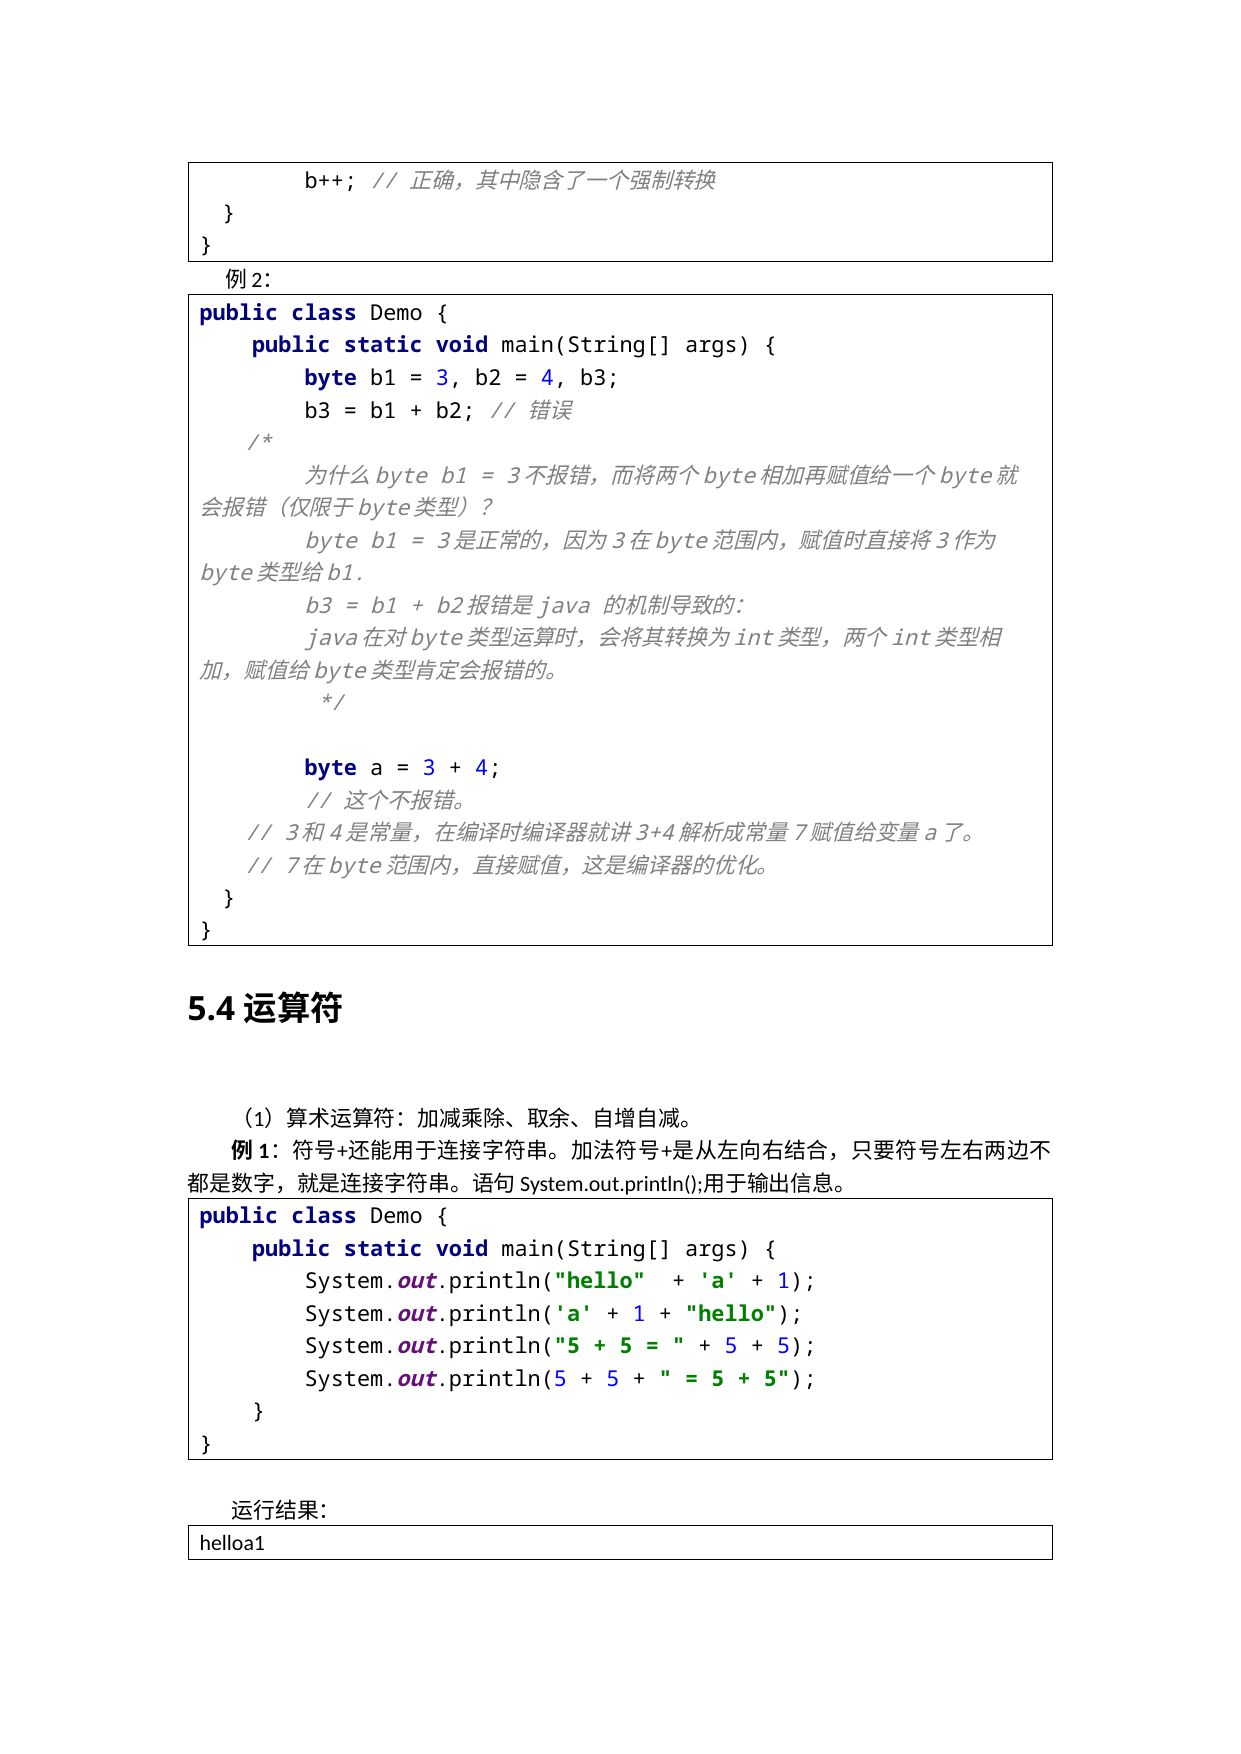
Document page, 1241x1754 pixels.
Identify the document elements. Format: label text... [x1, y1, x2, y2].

text 例2： [187, 262, 1053, 294]
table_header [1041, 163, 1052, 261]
text 运行结果： [187, 1493, 1053, 1525]
subtitle 5.4 运算符 [187, 973, 1053, 1038]
table_header helloa1 98hello 5 + 5 = 55 10 = 5 + 5 [189, 1526, 1052, 1559]
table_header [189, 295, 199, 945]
text 例1：符号+还能用于连接字符串。加法符号+是从左向右结合，只要符号左右两边不都是数字，就是连接字符串。语句System.out.println();用于输出信息。 [187, 1133, 1053, 1198]
text （1）算术运算符：加减乘除、取余、自增自减。 [187, 1101, 1053, 1133]
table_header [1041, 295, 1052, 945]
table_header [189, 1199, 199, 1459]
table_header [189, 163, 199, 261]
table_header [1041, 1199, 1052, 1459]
